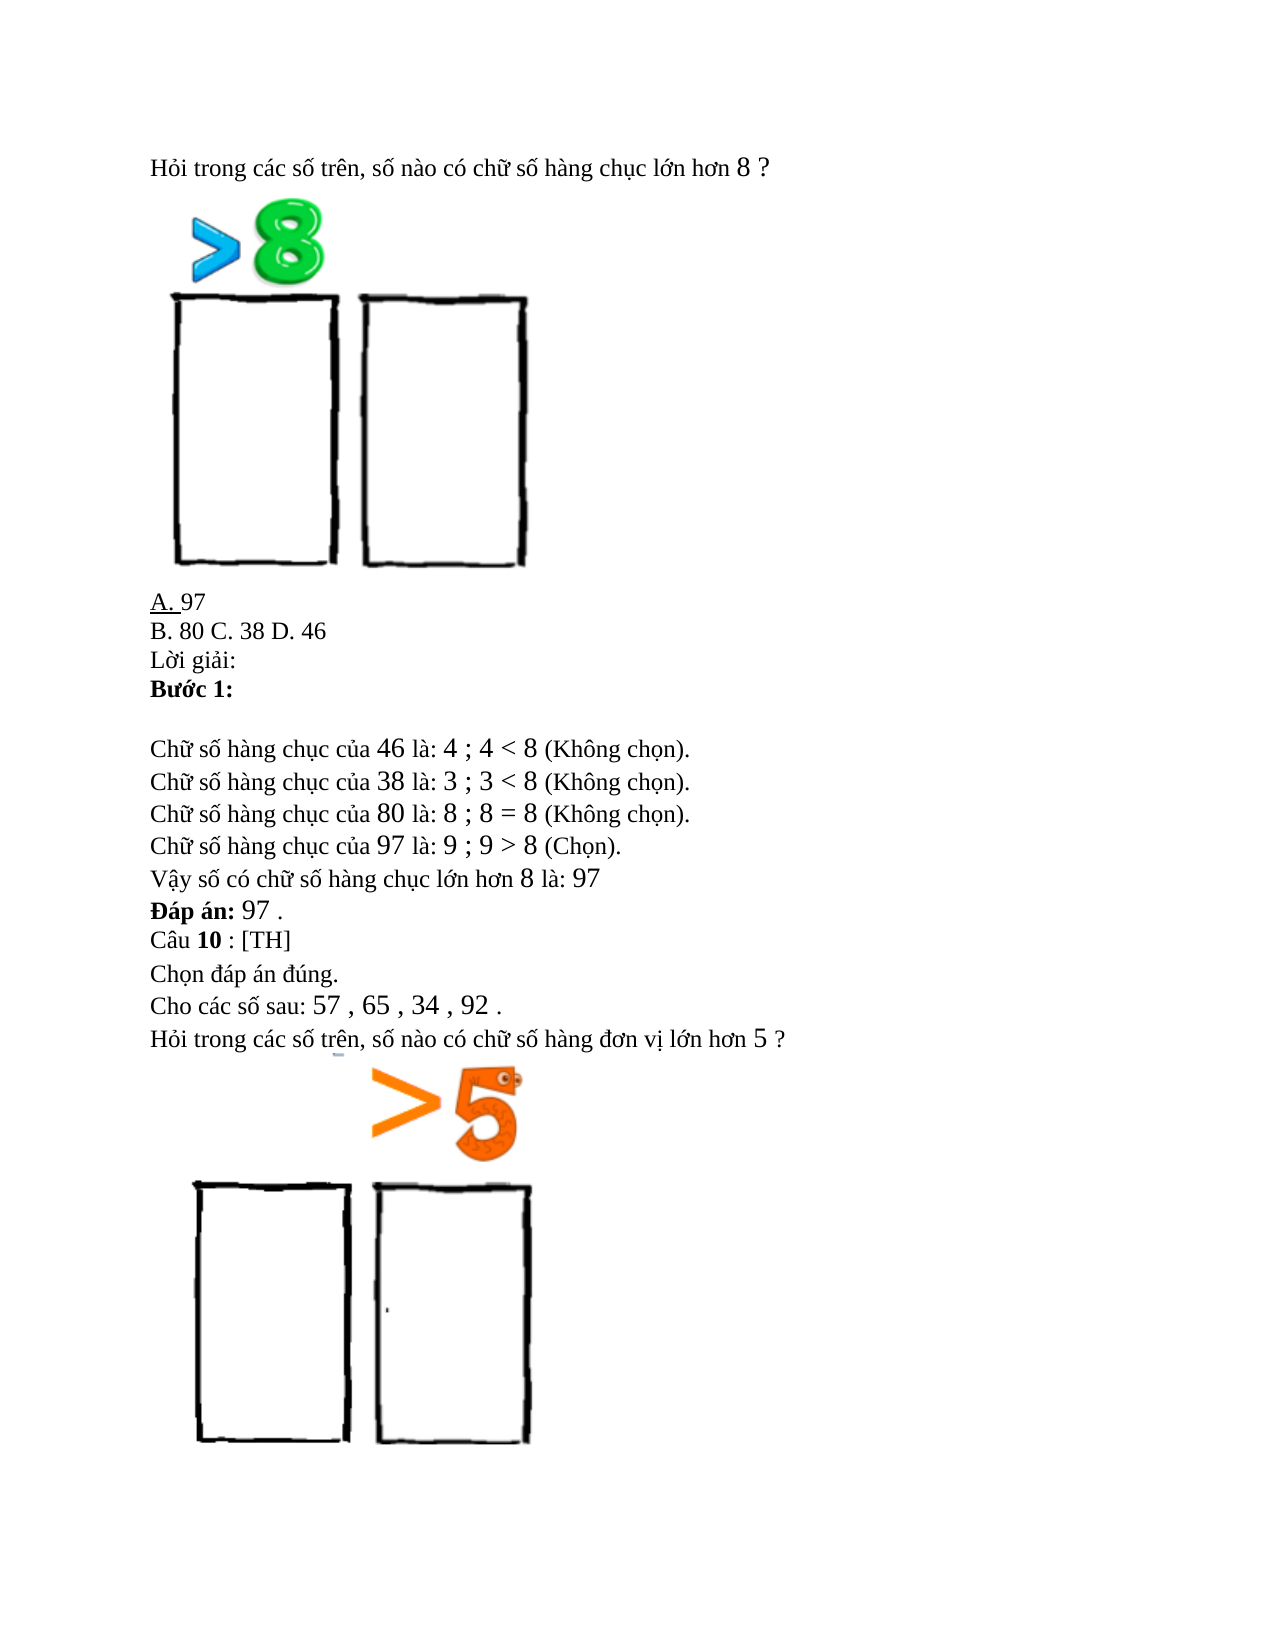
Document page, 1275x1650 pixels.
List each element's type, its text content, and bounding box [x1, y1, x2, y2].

text A. 97 [150, 587, 1125, 616]
picture [150, 1053, 573, 1476]
text Chữ số hàng chục của 46 là: 4 ; 4 < 8 (Không chọn). Chữ số hàng chục của 38 là: 3 ; 3 < 8 (Không chọn). Chữ số hàng chục của 80 là: 8 ; 8 = 8 (Không chọn). Chữ số hàng chục của 97 là: 9 ; 9 > 8 (Chọn). Vậy số có chữ số hàng chục lớn hơn 8 là: 97 Đáp án: 97 . [150, 702, 1125, 926]
text Lời giải: [150, 645, 1125, 674]
text Bước 1: [150, 674, 1125, 702]
text Câu 10 : [TH] [150, 926, 1125, 954]
picture [150, 182, 550, 583]
text B. 80 C. 38 D. 46 [150, 616, 1125, 645]
